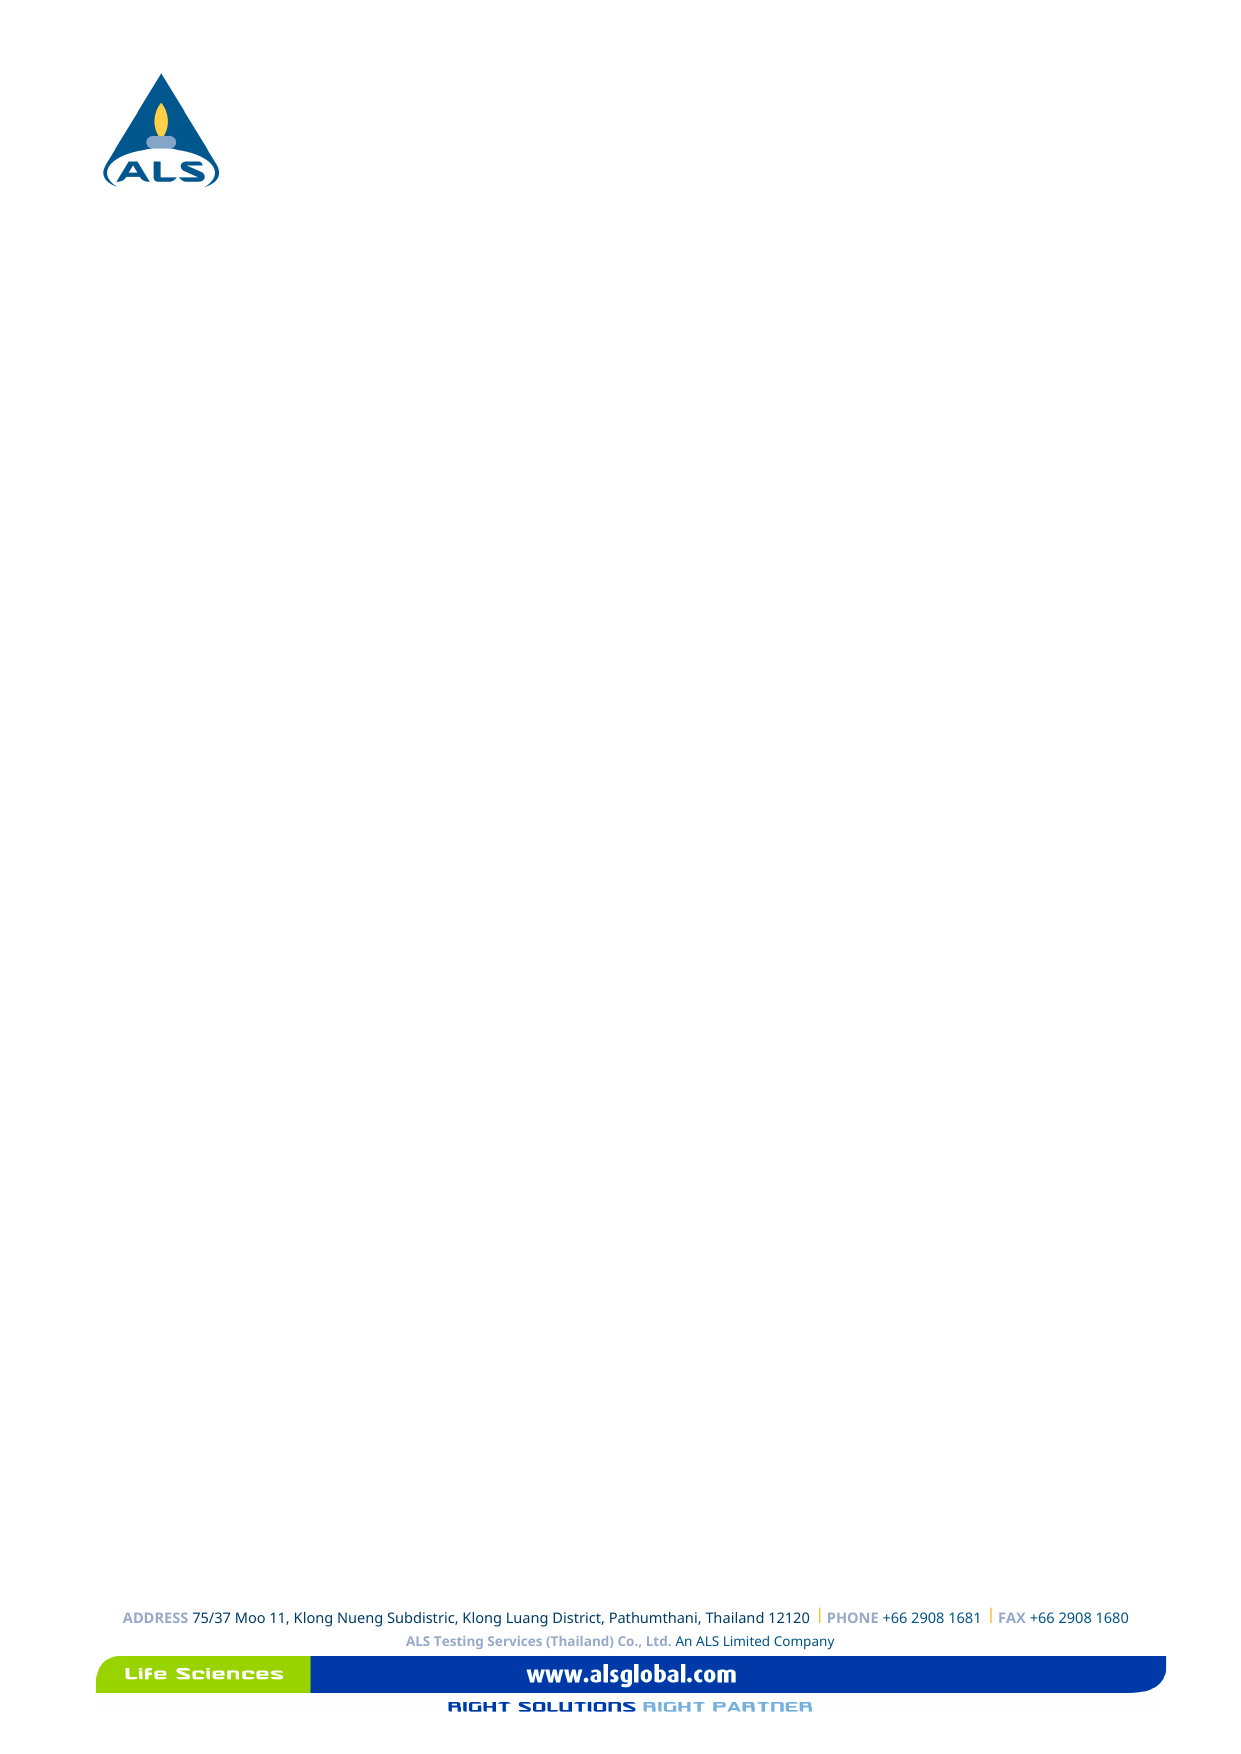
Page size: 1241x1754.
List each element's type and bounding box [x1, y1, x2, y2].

picture [103, 73, 219, 187]
picture [95, 1656, 1167, 1715]
